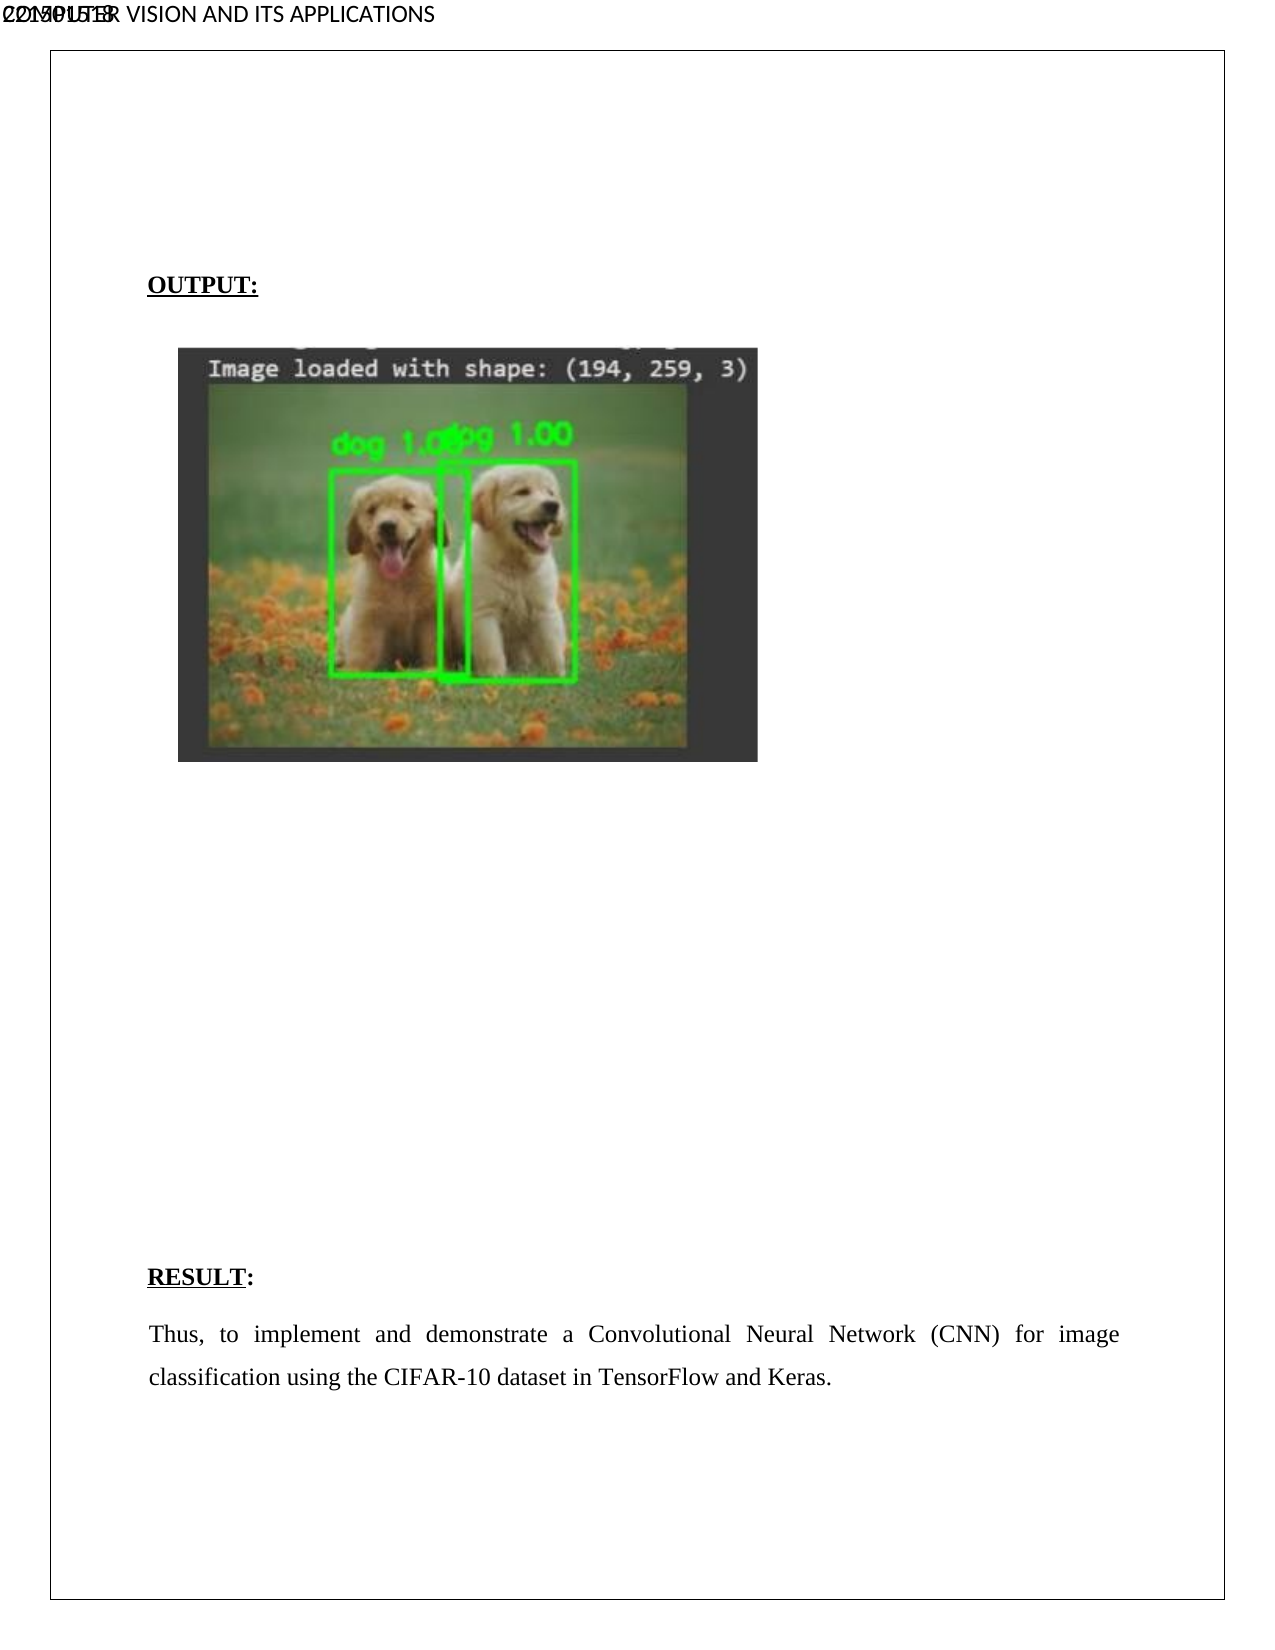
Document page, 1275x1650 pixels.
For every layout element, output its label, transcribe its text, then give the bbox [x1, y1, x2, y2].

text RESULT: [147, 1262, 1162, 1290]
subtitle OUTPUT: [147, 270, 1162, 299]
picture [178, 345, 758, 762]
text Thus, to implement and demonstrate a Convolutional Neural Network (CNN) for image classification using the CIFAR-10 dataset in TensorFlow and Keras. [148, 1319, 1162, 1391]
